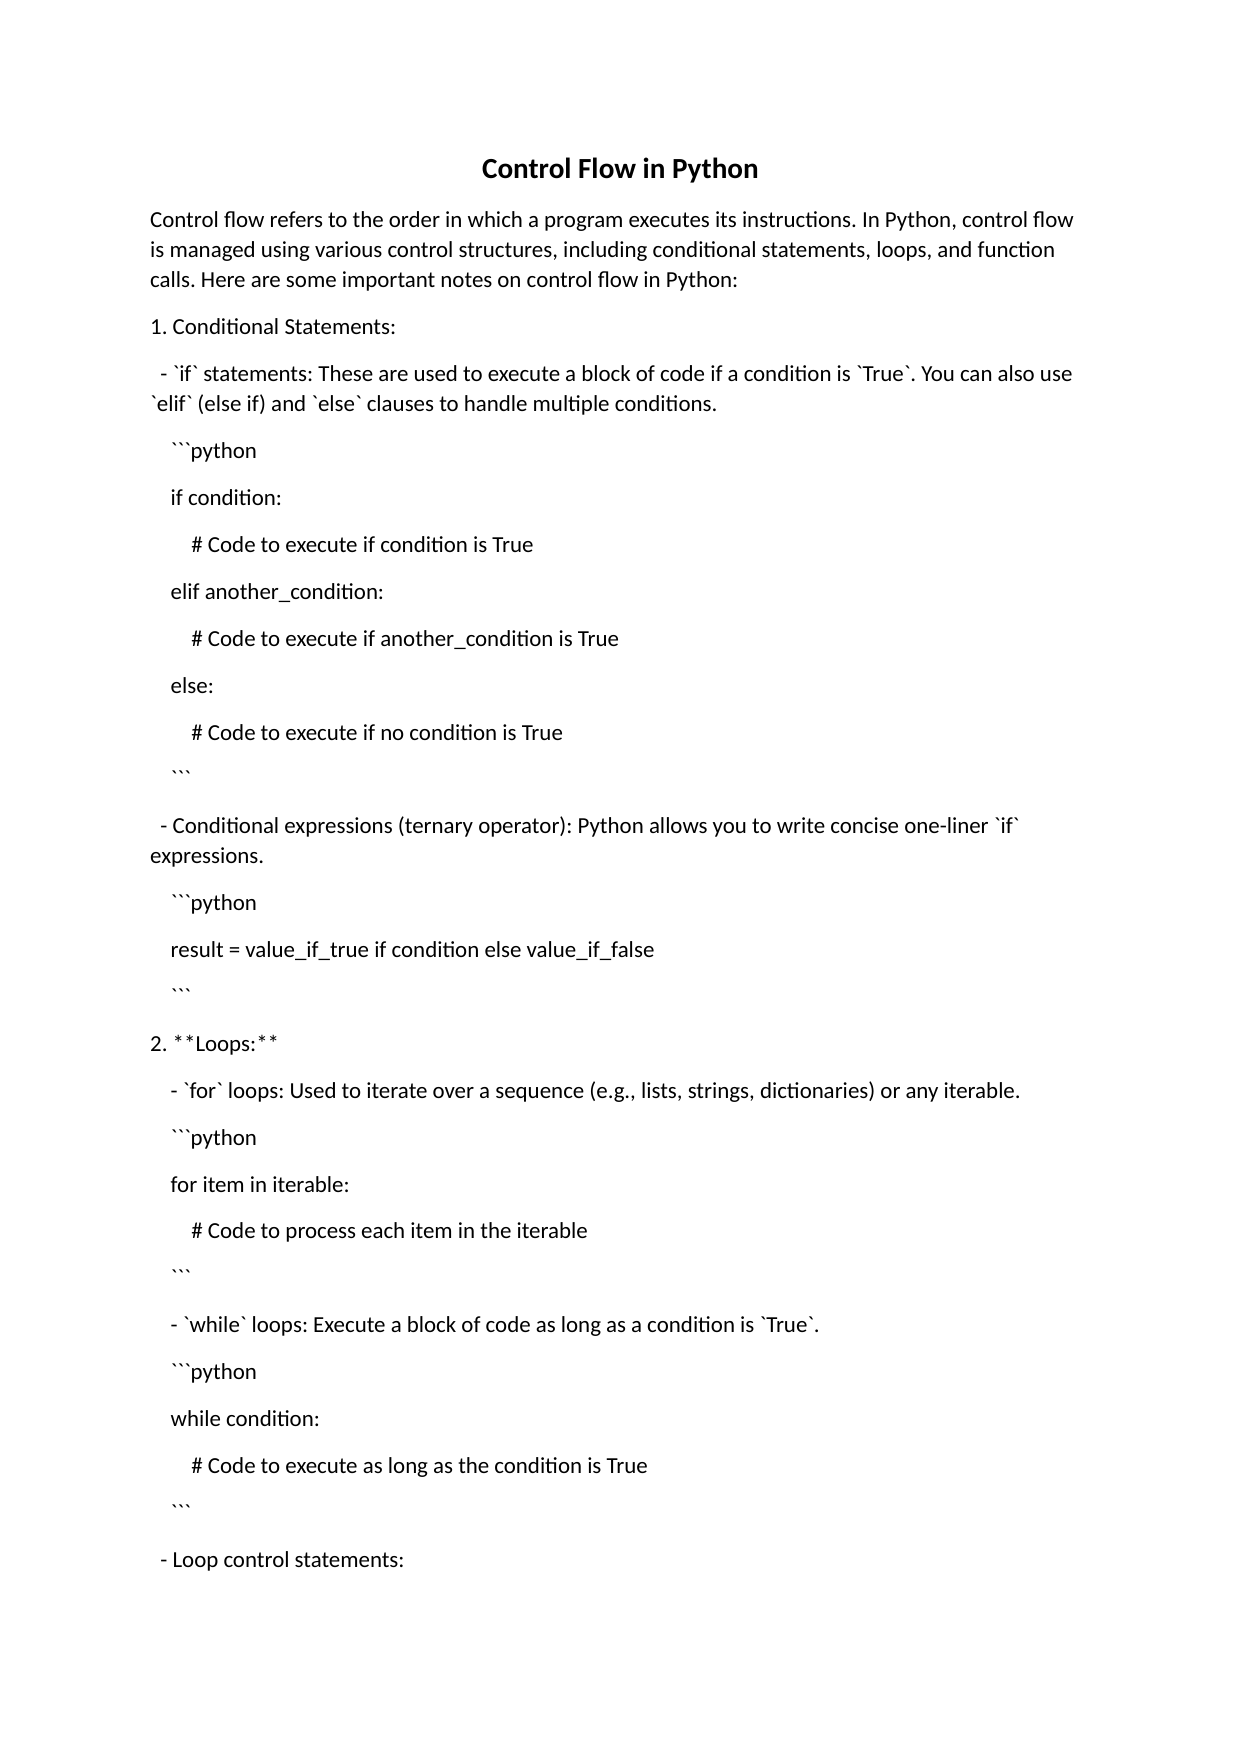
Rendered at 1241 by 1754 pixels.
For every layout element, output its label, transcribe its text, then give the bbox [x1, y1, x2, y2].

text 1. Conditional Statements: [150, 312, 1090, 340]
text ```python [150, 1123, 1090, 1151]
text 2. **Loops:** [150, 1029, 1090, 1057]
text ```python [150, 888, 1090, 916]
text else: [150, 671, 1090, 699]
text - Loop control statements: [150, 1545, 1090, 1573]
text Control flow refers to the order in which a program executes its instructions. In Python, control flow is managed using various control structures, including conditional statements, loops, and function calls. Here are some important notes on control flow in Python: [150, 205, 1090, 293]
text # Code to execute if no condition is True [150, 718, 1090, 746]
text - `if` statements: These are used to execute a block of code if a condition is `True`. You can also use `elif` (else if) and `else` clauses to handle multiple conditions. [150, 359, 1090, 417]
text # Code to execute if another_condition is True [150, 624, 1090, 652]
text ```python [150, 1357, 1090, 1385]
text # Code to process each item in the iterable [150, 1217, 1090, 1244]
text ``` [150, 764, 1090, 792]
text while condition: [150, 1404, 1090, 1432]
text Control Flow in Python [150, 150, 1090, 186]
text - Conditional expressions (ternary operator): Python allows you to write concise one-liner `if` expressions. [150, 811, 1090, 869]
text ``` [150, 1498, 1090, 1526]
text if condition: [150, 483, 1090, 511]
text # Code to execute if condition is True [150, 530, 1090, 558]
text elif another_condition: [150, 577, 1090, 605]
text result = value_if_true if condition else value_if_false [150, 935, 1090, 963]
text ```python [150, 436, 1090, 464]
text for item in iterable: [150, 1170, 1090, 1198]
text ``` [150, 1263, 1090, 1291]
text - `for` loops: Used to iterate over a sequence (e.g., lists, strings, dictionaries) or any iterable. [150, 1076, 1090, 1104]
text ``` [150, 982, 1090, 1010]
text - `while` loops: Execute a block of code as long as a condition is `True`. [150, 1310, 1090, 1338]
text # Code to execute as long as the condition is True [150, 1451, 1090, 1479]
